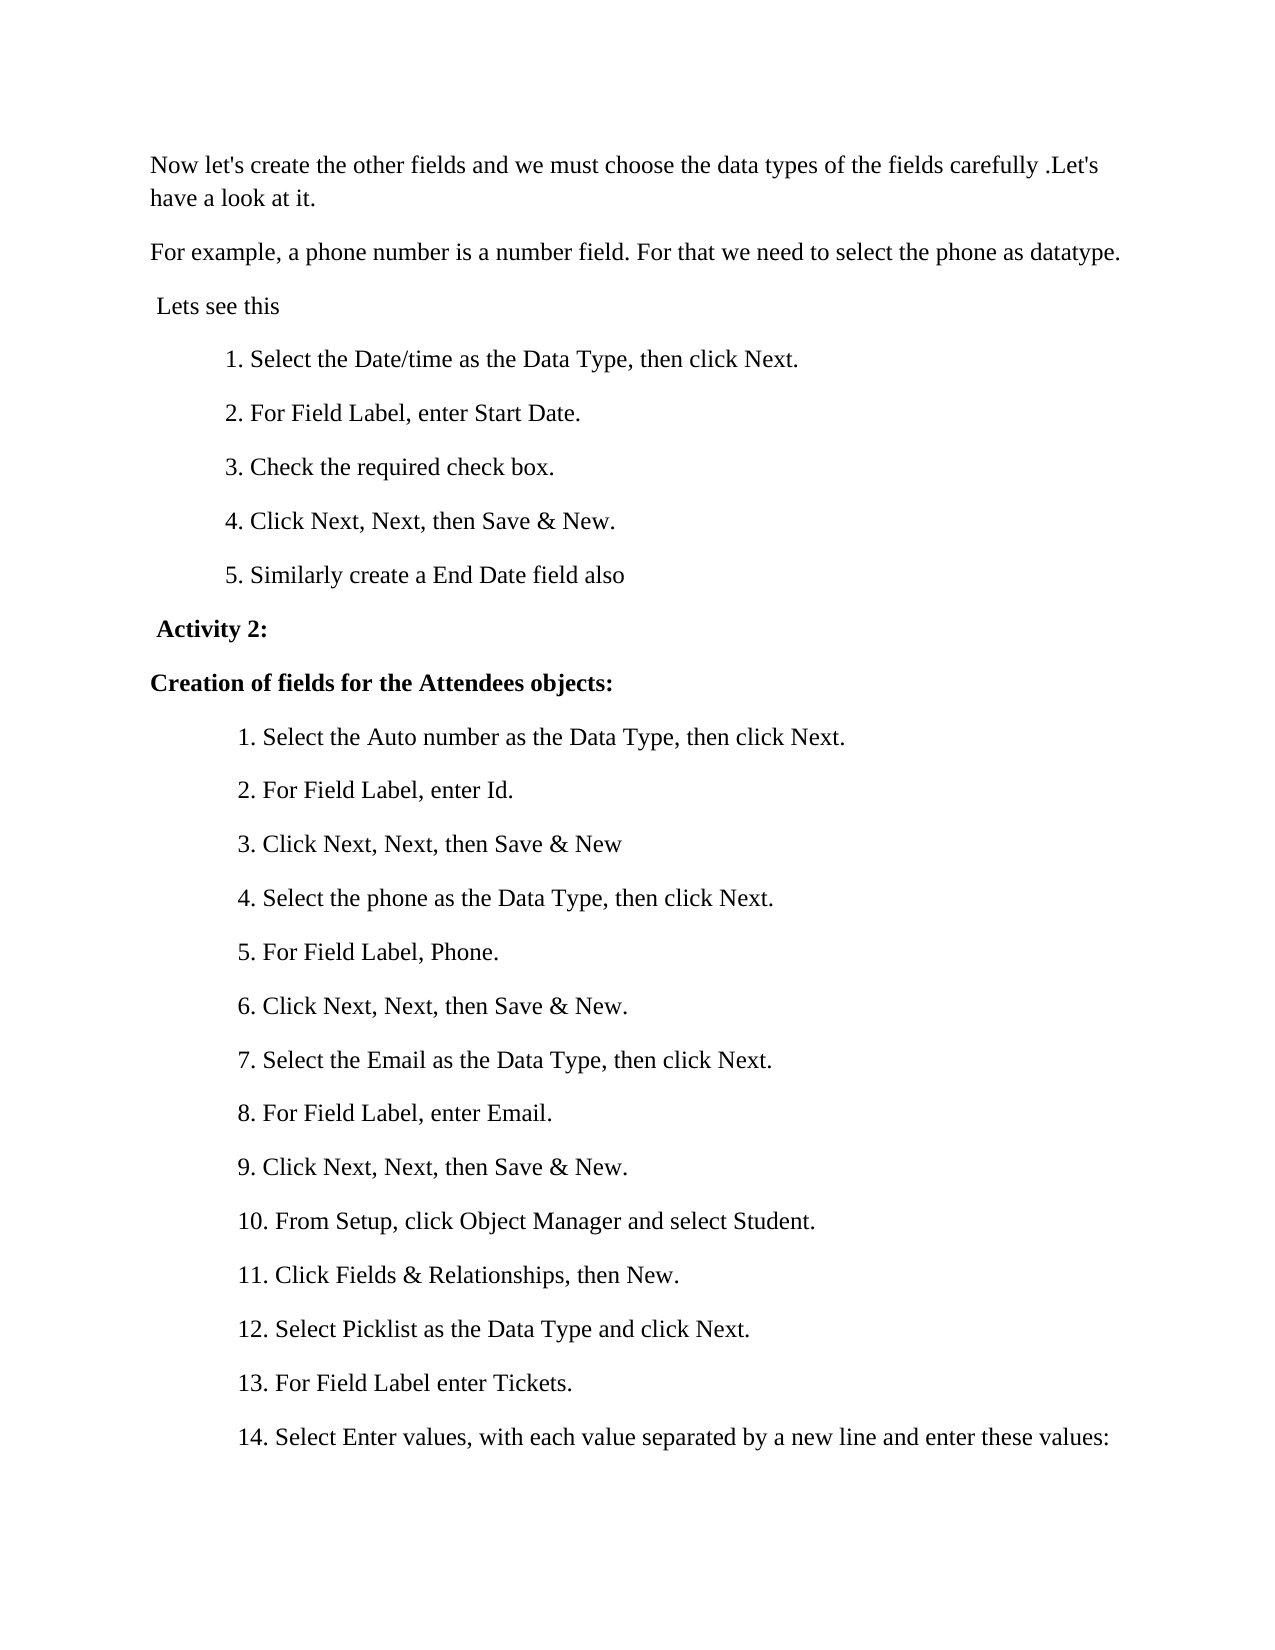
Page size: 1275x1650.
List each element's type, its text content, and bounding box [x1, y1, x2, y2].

text 10. From Setup, click Object Manager and select Student. [150, 1206, 1125, 1235]
text 12. Select Picklist as the Data Type and click Next. [150, 1314, 1125, 1343]
text 1. Select the Auto number as the Data Type, then click Next. [150, 722, 1125, 750]
text 14. Select Enter values, with each value separated by a new line and enter these values: [150, 1422, 1125, 1450]
text 1. Select the Date/time as the Data Type, then click Next. [150, 344, 1125, 373]
text 4. Select the phone as the Data Type, then click Next. [150, 883, 1125, 912]
text 3. Click Next, Next, then Save & New [150, 829, 1125, 858]
text 2. For Field Label, enter Start Date. [150, 398, 1125, 427]
text Lets see this [150, 291, 1125, 319]
text 5. For Field Label, Phone. [150, 937, 1125, 966]
text 8. For Field Label, enter Email. [150, 1098, 1125, 1127]
text Activity 2: [150, 614, 1125, 643]
text 4. Click Next, Next, then Save & New. [150, 506, 1125, 535]
text For example, a phone number is a number field. For that we need to select the phone as datatype. [150, 237, 1125, 266]
text 11. Click Fields & Relationships, then New. [150, 1260, 1125, 1289]
text 7. Select the Email as the Data Type, then click Next. [150, 1045, 1125, 1073]
text 2. For Field Label, enter Id. [150, 775, 1125, 804]
text 9. Click Next, Next, then Save & New. [150, 1152, 1125, 1181]
text Now let's create the other fields and we must choose the data types of the fields carefully .Let's have a look at it. [150, 150, 1125, 212]
text 5. Similarly create a End Date field also [150, 560, 1125, 589]
text 6. Click Next, Next, then Save & New. [150, 991, 1125, 1019]
text 3. Check the required check box. [150, 452, 1125, 481]
text 13. For Field Label enter Tickets. [150, 1368, 1125, 1397]
text Creation of fields for the Attendees objects: [150, 668, 1125, 696]
